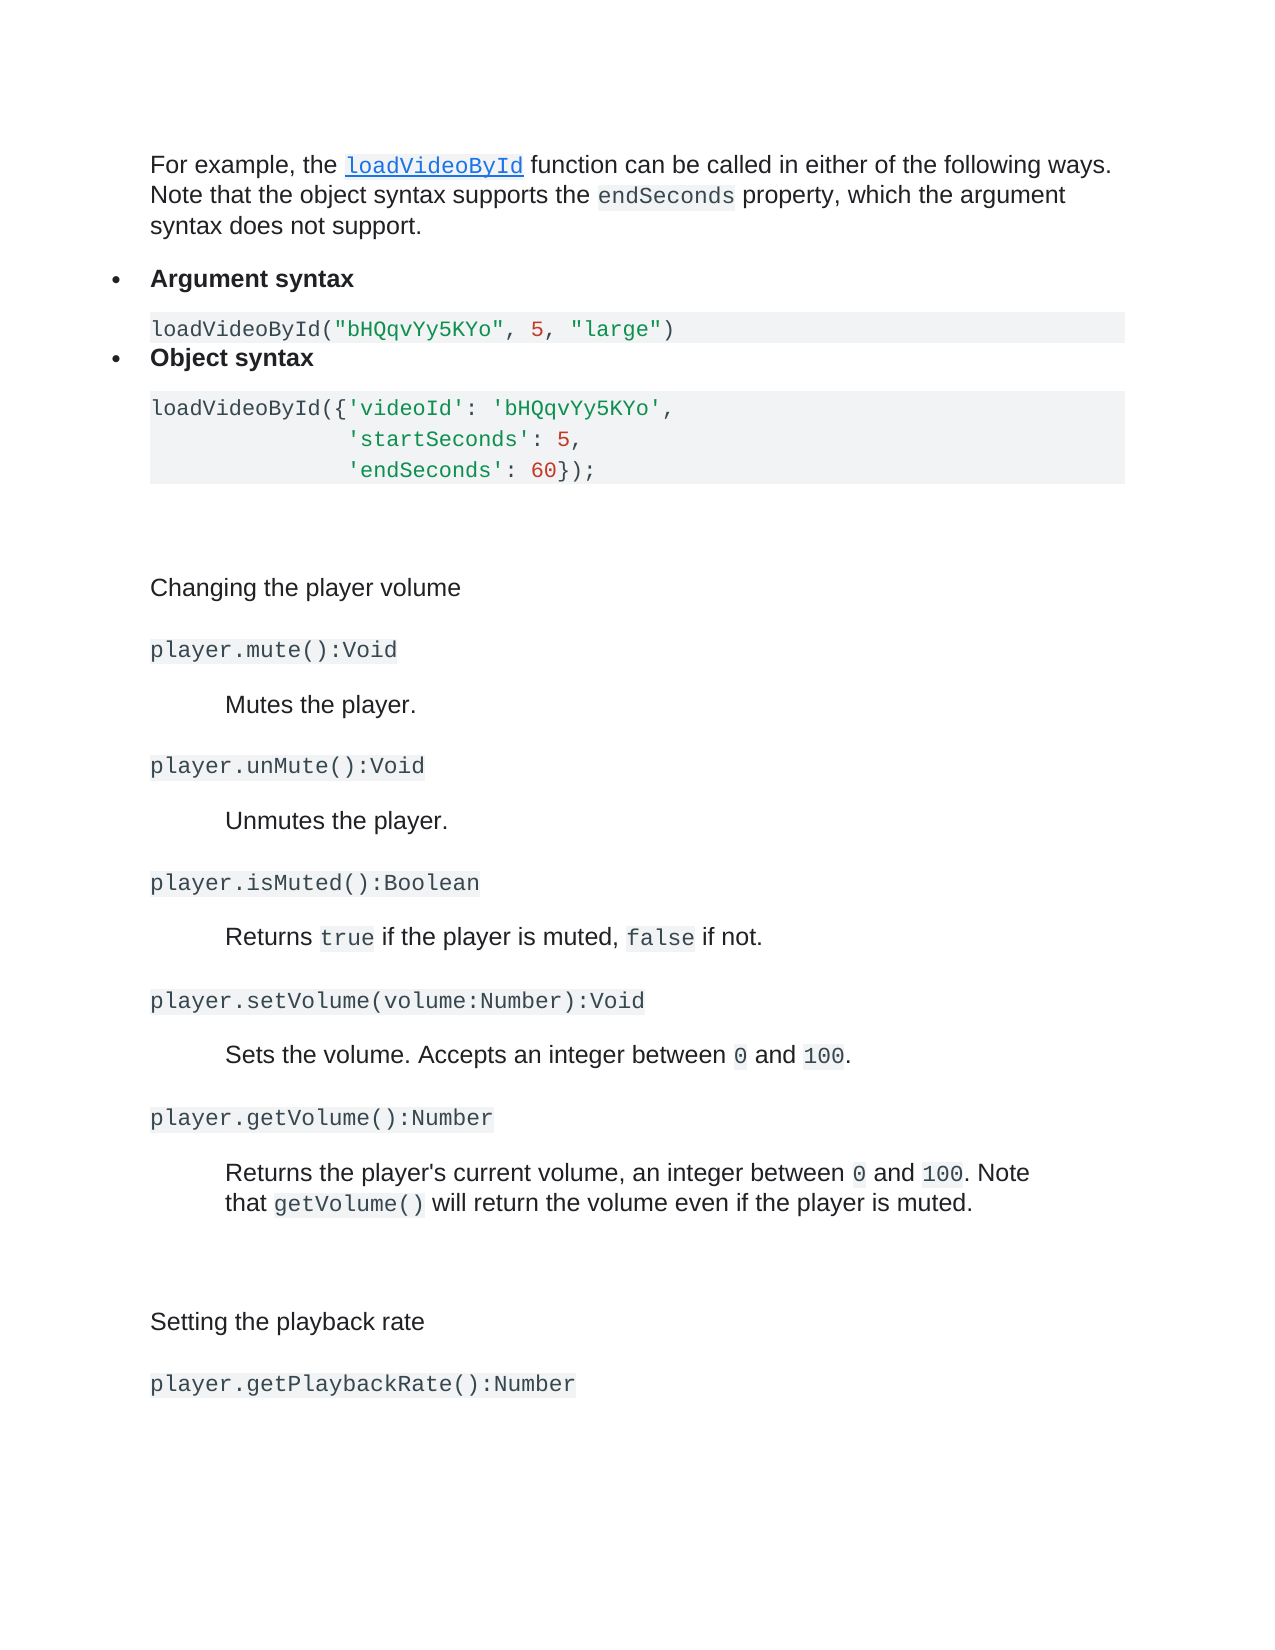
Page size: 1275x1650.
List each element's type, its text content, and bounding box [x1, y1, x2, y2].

text Mutes the player. [225, 689, 1125, 718]
list Argument syntax [112, 264, 1125, 293]
text Returns true if the player is muted, false if not. [225, 922, 1125, 952]
text Sets the volume. Accepts an integer between 0 and 100. [225, 1040, 1125, 1070]
text player.isMuted():Boolean [150, 859, 1125, 897]
text loadVideoById("bHQqvYy5KYo", 5, "large") [150, 312, 1125, 343]
text player.unMute():Void [150, 743, 1125, 781]
text Returns the player's current volume, an integer between 0 and 100. Note that getVolume() will return the volume even if the player is muted. [225, 1158, 1125, 1218]
list Object syntax [112, 343, 1125, 372]
text Unmutes the player. [225, 806, 1125, 834]
text For example, the loadVideoById function can be called in either of the following ways. Note that the object syntax supports the endSeconds property, which the argument syntax does not support. [150, 150, 1125, 239]
text player.getVolume():Number [150, 1095, 1125, 1133]
text player.mute():Void [150, 627, 1125, 664]
text player.setVolume(volume:Number):Void [150, 977, 1125, 1015]
text loadVideoById({'videoId': 'bHQqvYy5KYo', 'startSeconds': 5, 'endSeconds': 60}); [150, 391, 1125, 484]
text Changing the player volume [150, 564, 1187, 602]
text player.getPlaybackRate():Number [150, 1361, 1125, 1398]
text Setting the playback rate [150, 1298, 1187, 1336]
